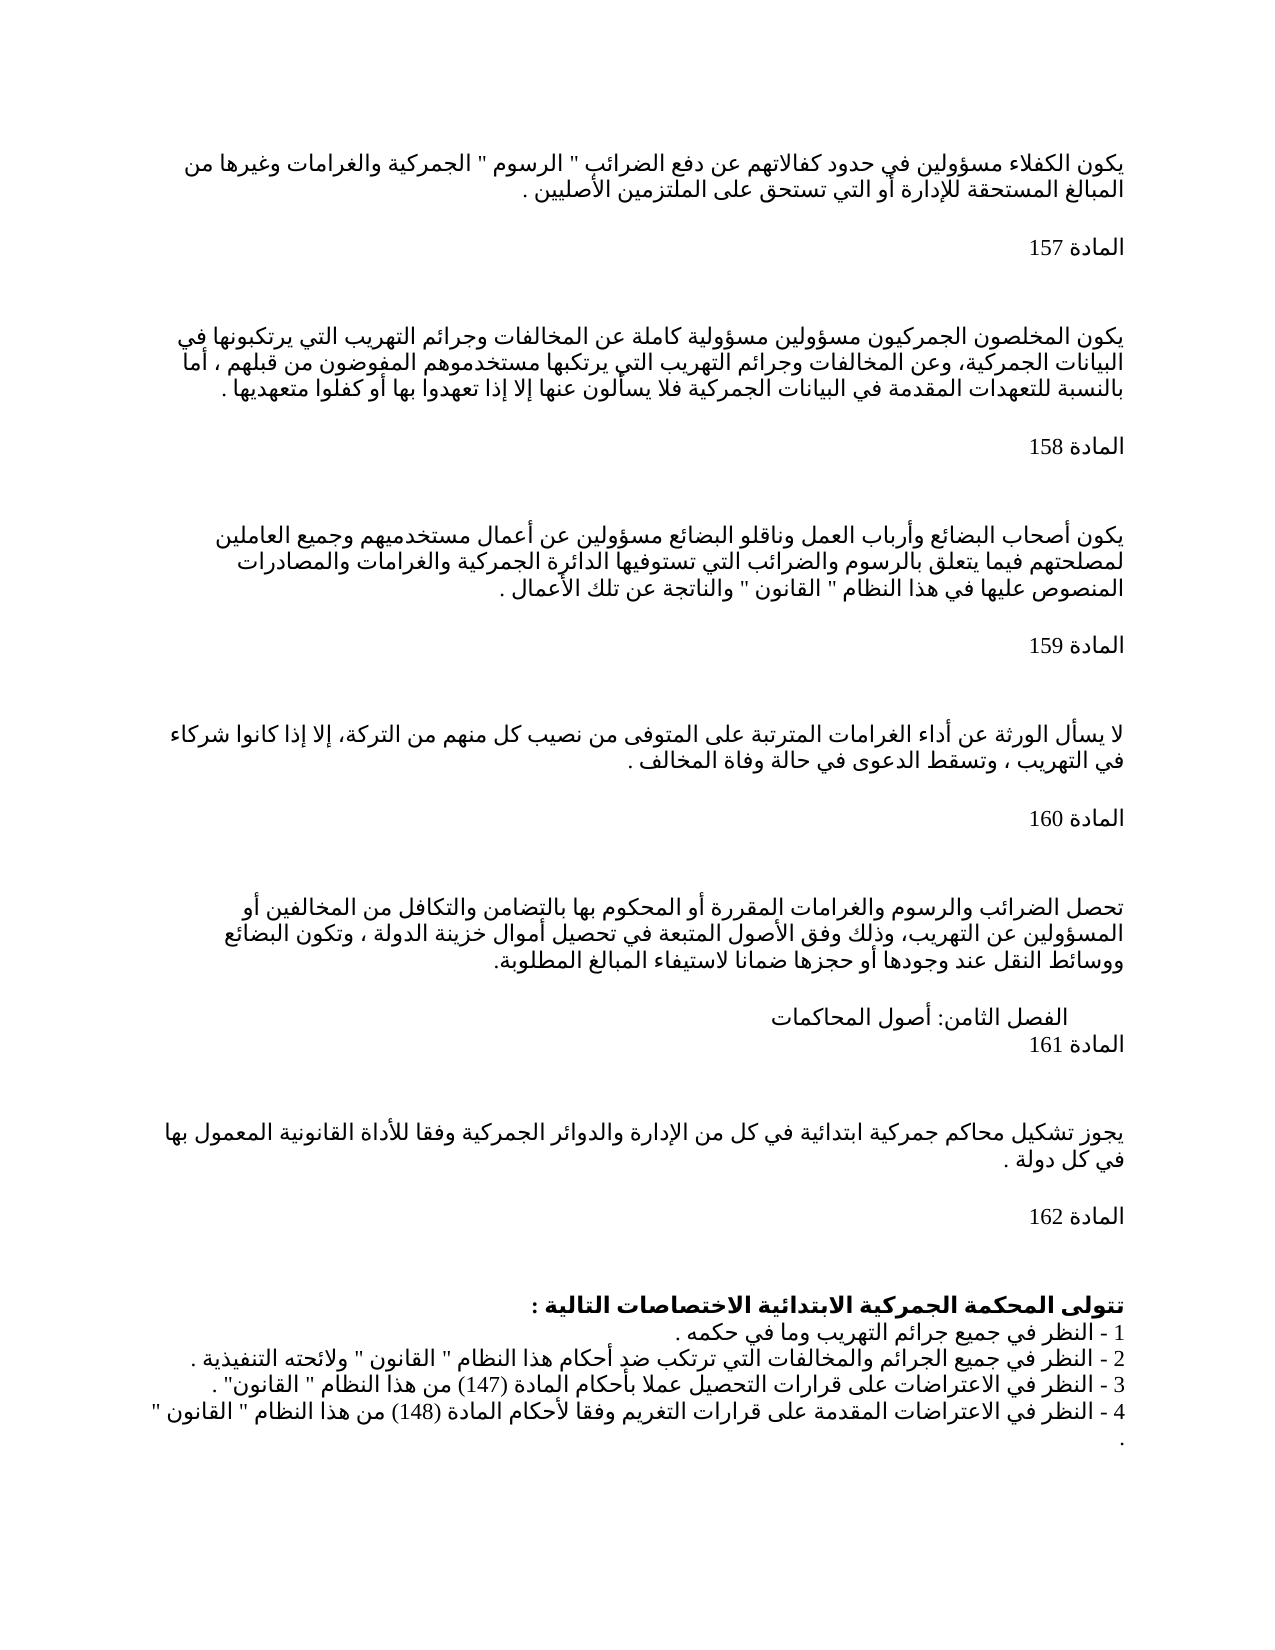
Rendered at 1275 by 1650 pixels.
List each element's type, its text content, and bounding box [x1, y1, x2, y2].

text 3 - النظر في الاعتراضات على قرارات التحصيل عملا بأحكام المادة (147) من هذا النظام " القانون" . [150, 1371, 1125, 1398]
text المادة 162 [150, 1203, 1125, 1230]
text لا يسأل الورثة عن أداء الغرامات المترتبة على المتوفى من نصيب كل منهم من التركة، إلا إذا كانوا شركاء في التهريب ، وتسقط الدعوى في حالة وفاة المخالف . [150, 721, 1125, 774]
text 1 - النظر في جميع جرائم التهريب وما في حكمه . [150, 1319, 1125, 1345]
text تحصل الضرائب والرسوم والغرامات المقررة أو المحكوم بها بالتضامن والتكافل من المخالفين أو المسؤولين عن التهريب، وذلك وفق الأصول المتبعة في تحصيل أموال خزينة الدولة ، وتكون البضائع ووسائط النقل عند وجودها أو حجزها ضمانا لاستيفاء المبالغ المطلوبة. [150, 894, 1125, 973]
text المادة 160 [150, 805, 1125, 831]
text المادة 158 [150, 433, 1125, 459]
text المادة 157 [150, 234, 1125, 260]
text 4 - النظر في الاعتراضات المقدمة على قرارات التغريم وفقا لأحكام المادة (148) من هذا النظام " القانون " . [150, 1398, 1125, 1450]
text المادة 159 [150, 632, 1125, 659]
text تتولى المحكمة الجمركية الابتدائية الاختصاصات التالية : [150, 1292, 1125, 1319]
text الفصل الثامن: أصول المحاكمات [150, 1004, 1069, 1031]
text المادة 161 [150, 1031, 1125, 1057]
text يجوز تشكيل محاكم جمركية ابتدائية في كل من الإدارة والدوائر الجمركية وفقا للأداة القانونية المعمول بها في كل دولة . [150, 1119, 1125, 1172]
text يكون المخلصون الجمركيون مسؤولين مسؤولية كاملة عن المخالفات وجرائم التهريب التي يرتكبونها في البيانات الجمركية، وعن المخالفات وجرائم التهريب التي يرتكبها مستخدموهم المفوضون من قبلهم ، أما بالنسبة للتعهدات المقدمة في البيانات الجمركية فلا يسألون عنها إلا إذا تعهدوا بها أو كفلوا متعهديها . [150, 323, 1125, 402]
text يكون أصحاب البضائع وأرباب العمل وناقلو البضائع مسؤولين عن أعمال مستخدميهم وجميع العاملين لمصلحتهم فيما يتعلق بالرسوم والضرائب التي تستوفيها الدائرة الجمركية والغرامات والمصادرات المنصوص عليها في هذا النظام " القانون " والناتجة عن تلك الأعمال . [150, 522, 1125, 601]
text 2 - النظر في جميع الجرائم والمخالفات التي ترتكب ضد أحكام هذا النظام " القانون " ولائحته التنفيذية . [150, 1345, 1125, 1371]
text يكون الكفلاء مسؤولين في حدود كفالاتهم عن دفع الضرائب " الرسوم " الجمركية والغرامات وغيرها من المبالغ المستحقة للإدارة أو التي تستحق على الملتزمين الأصليين . [150, 150, 1125, 203]
